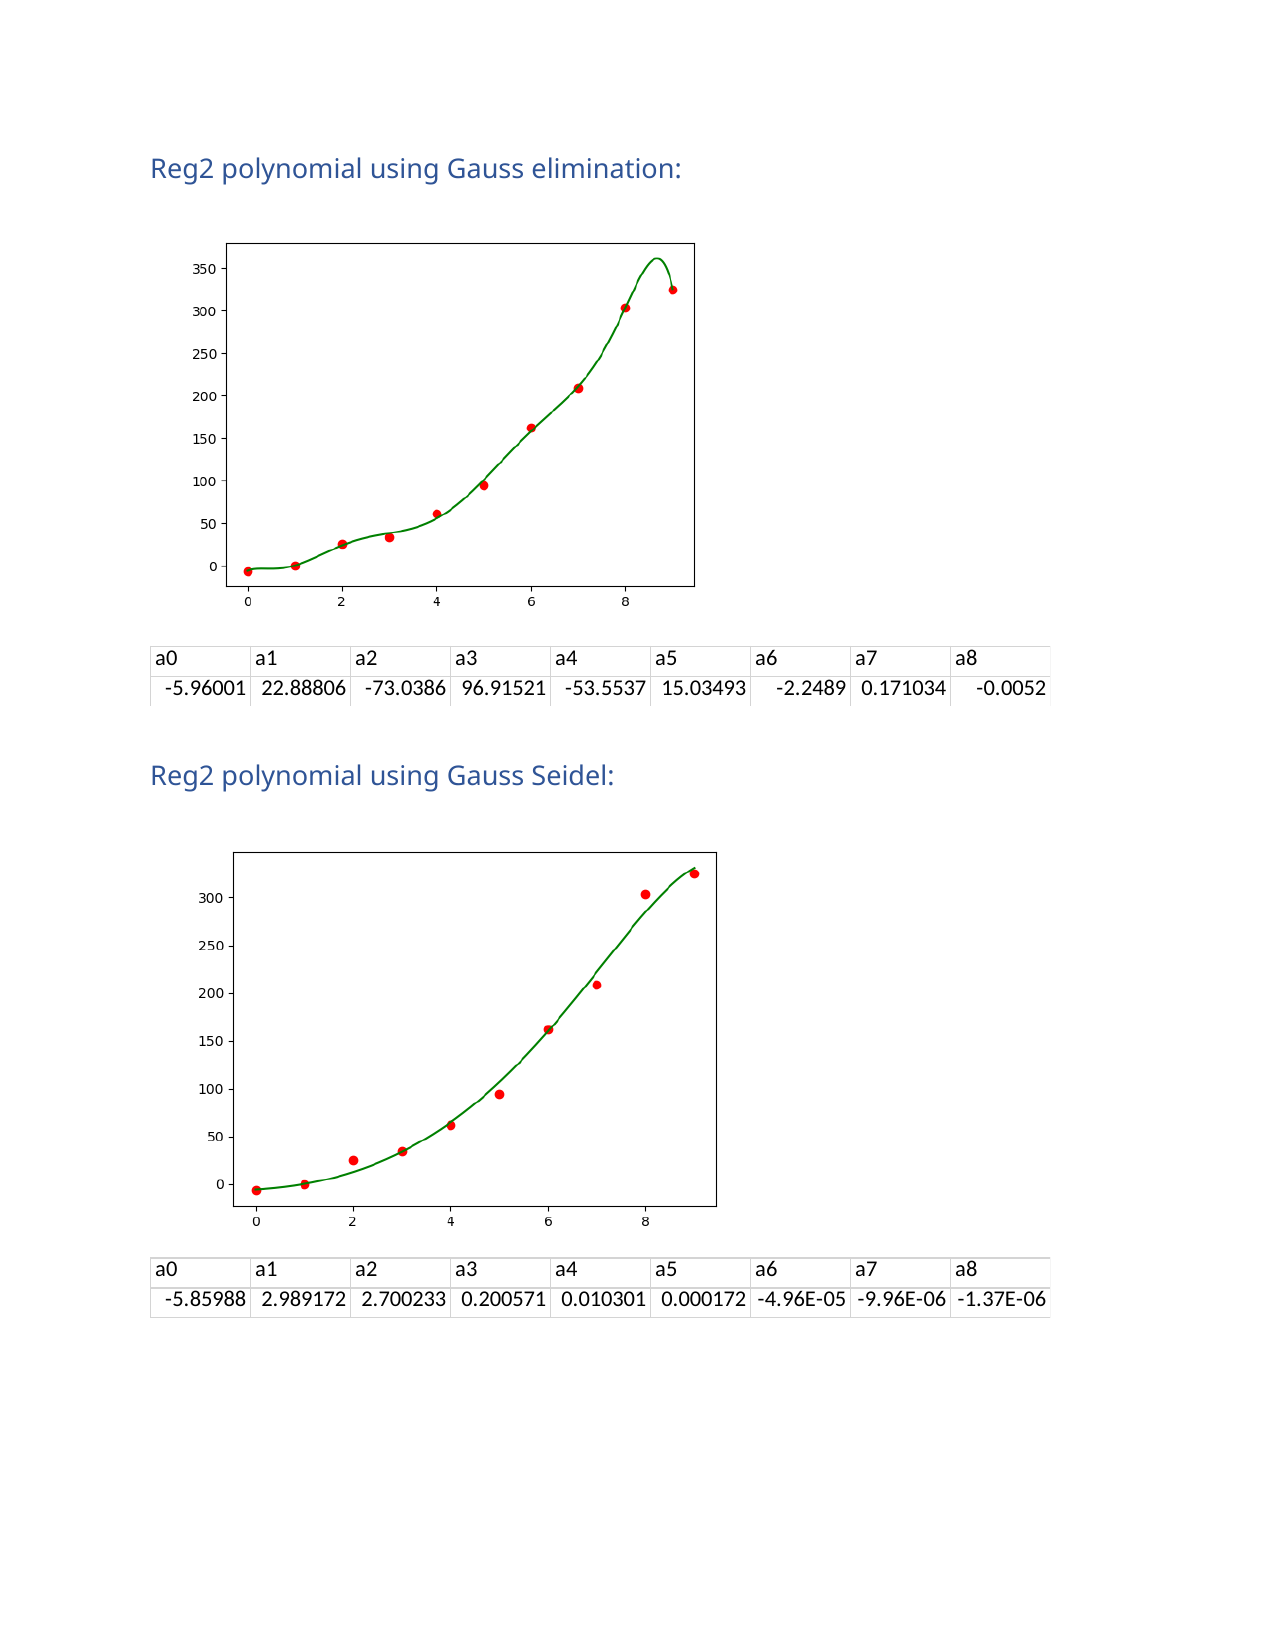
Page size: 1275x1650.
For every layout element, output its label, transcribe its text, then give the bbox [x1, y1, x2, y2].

picture [155, 796, 778, 1256]
subtitle Reg2 polynomial using Gauss Seidel: [150, 757, 1125, 793]
picture [150, 189, 754, 635]
